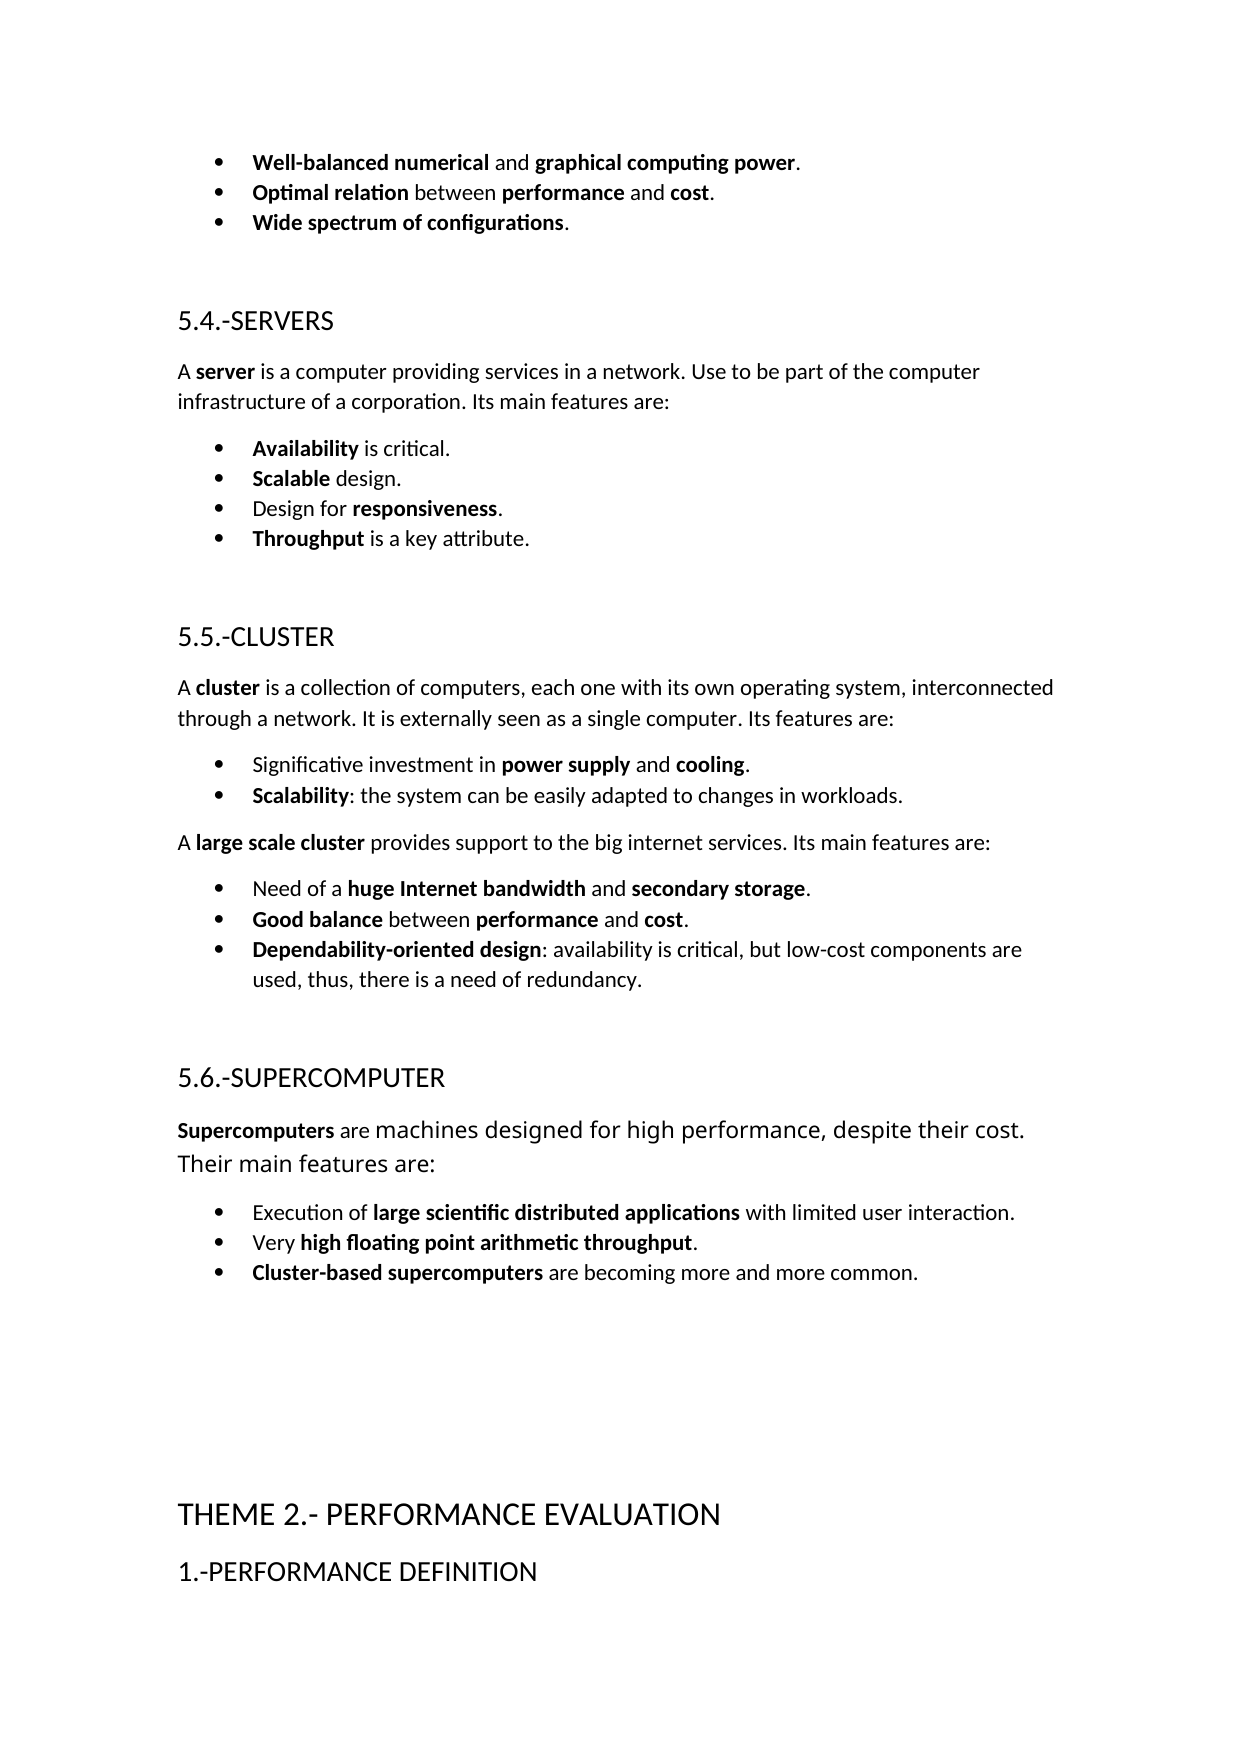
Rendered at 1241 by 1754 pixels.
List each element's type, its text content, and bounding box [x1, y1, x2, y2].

list Well-balanced numerical and graphical computing power. [215, 148, 1063, 176]
list Need of a huge Internet bandwidth and secondary storage. [215, 874, 1063, 902]
list Throughput is a key attribute. [215, 524, 1063, 553]
text 5.5.-CLUSTER [177, 618, 1063, 654]
text A large scale cluster provides support to the big internet services. Its main features are: [177, 828, 1063, 856]
list Significative investment in power supply and cooling. [215, 751, 1063, 778]
list Dependability-oriented design: availability is critical, but low-cost components are used, thus, there is a need of redundancy. [215, 935, 1063, 993]
list Optimal relation between performance and cost. [215, 178, 1063, 206]
text THEME 2.- PERFORMANCE EVALUATION [177, 1493, 1063, 1534]
text A cluster is a collection of computers, each one with its own operating system, interconnected through a network. It is externally seen as a single computer. Its features are: [177, 673, 1063, 732]
text Supercomputers are machines designed for high performance, despite their cost. Their main features are: [177, 1114, 1063, 1179]
list Very high floating point arithmetic throughput. [215, 1228, 1063, 1256]
list Wide spectrum of configurations. [215, 208, 1063, 236]
list Scalability: the system can be easily adapted to changes in workloads. [215, 781, 1063, 809]
text 1.-PERFORMANCE DEFINITION [177, 1553, 1063, 1589]
text A server is a computer providing services in a network. Use to be part of the computer infrastructure of a corporation. Its main features are: [177, 357, 1063, 415]
list Availability is critical. [215, 434, 1063, 462]
text 5.6.-SUPERCOMPUTER [177, 1059, 1063, 1094]
list Execution of large scientific distributed applications with limited user interaction. [215, 1198, 1063, 1226]
list Design for responsiveness. [215, 494, 1063, 522]
list Cluster-based supercomputers are becoming more and more common. [215, 1258, 1063, 1287]
text 5.4.-SERVERS [177, 302, 1063, 337]
list Good balance between performance and cost. [215, 905, 1063, 933]
list Scalable design. [215, 464, 1063, 492]
